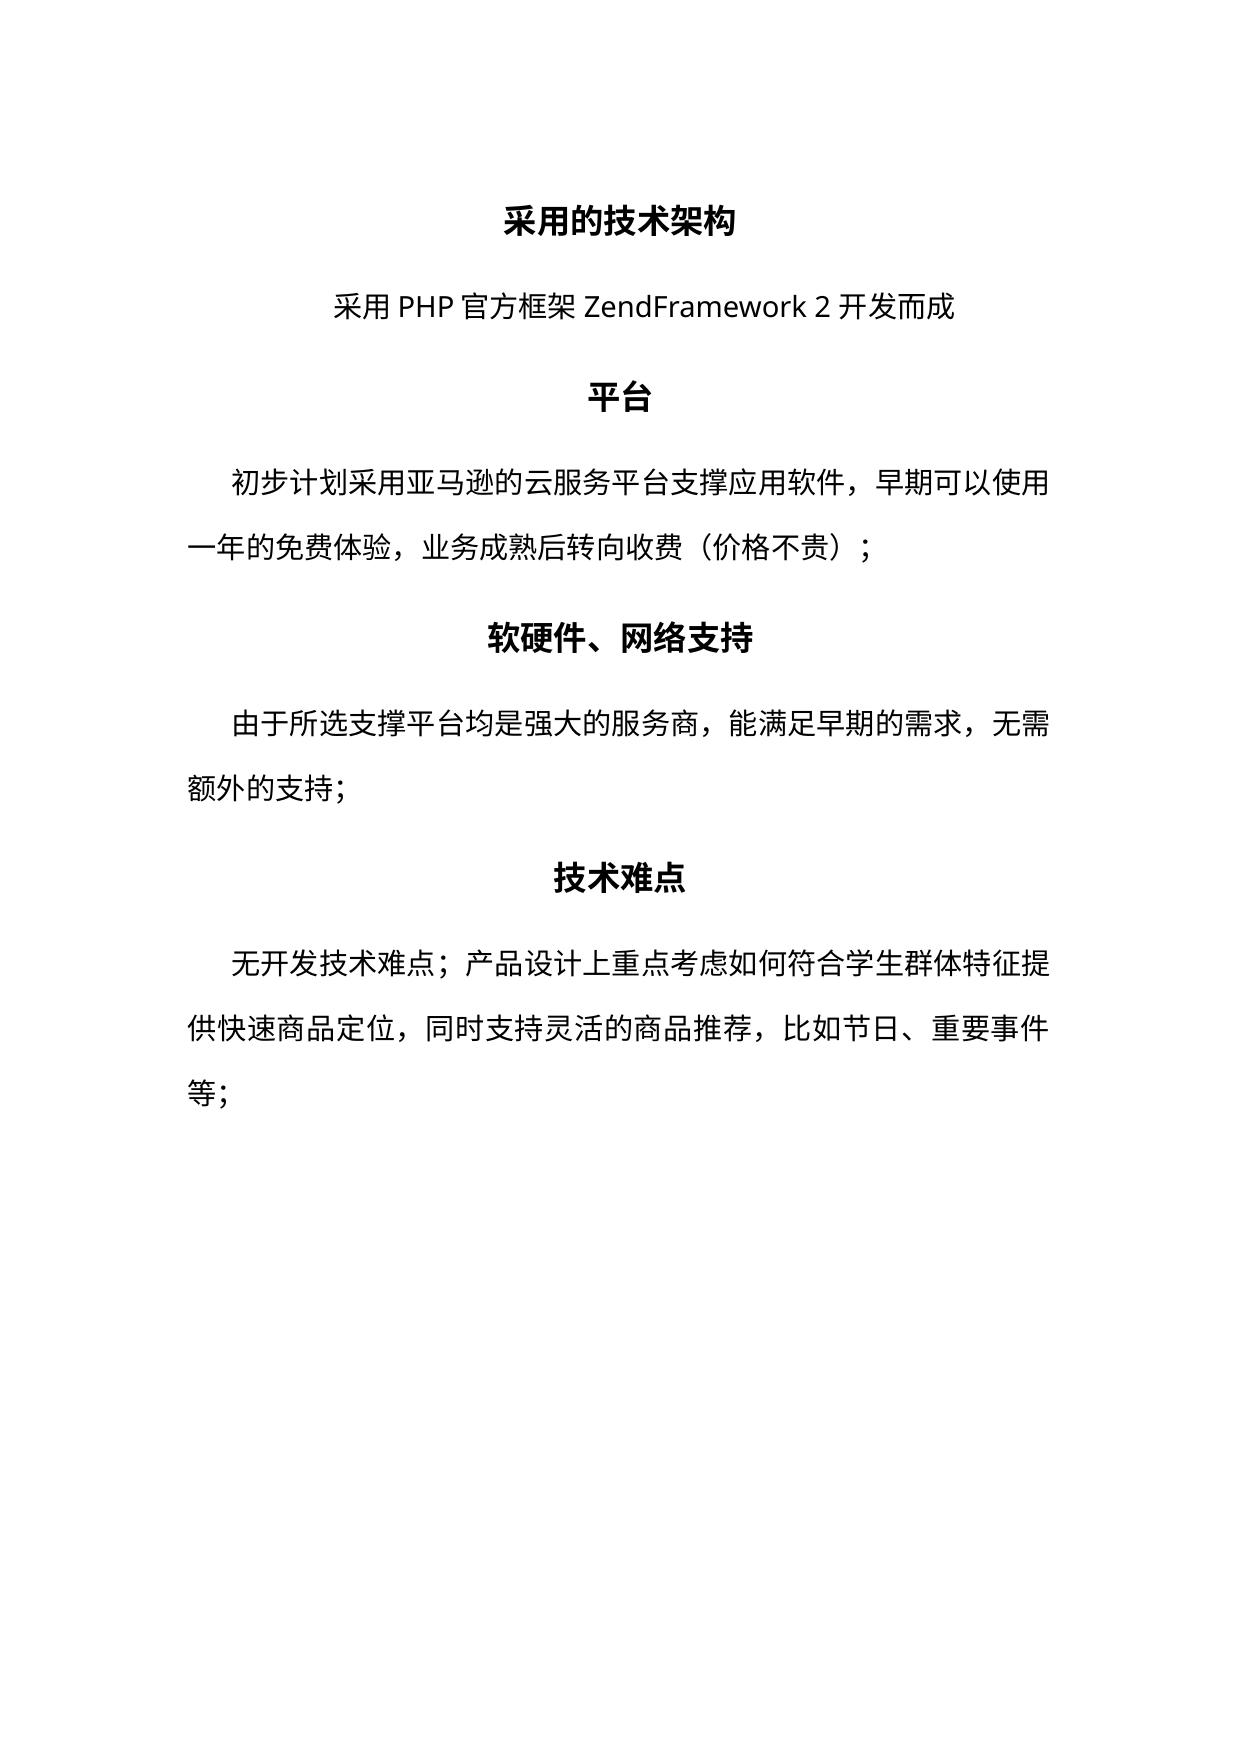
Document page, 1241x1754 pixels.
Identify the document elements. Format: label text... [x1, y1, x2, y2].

text 无开发技术难点；产品设计上重点考虑如何符合学生群体特征提供快速商品定位，同时支持灵活的商品推荐，比如节日、重要事件等； [187, 929, 1053, 1124]
subtitle 平台 [187, 363, 1053, 428]
subtitle 软硬件、网络支持 [187, 603, 1053, 668]
text 由于所选支撑平台均是强大的服务商，能满足早期的需求，无需额外的支持； [187, 689, 1053, 819]
subtitle 采用的技术架构 [187, 187, 1053, 252]
text 初步计划采用亚马逊的云服务平台支撑应用软件，早期可以使用一年的免费体验，业务成熟后转向收费（价格不贵）； [187, 448, 1053, 578]
text 采用PHP官方框架 ZendFramework 2 开发而成 [187, 273, 1053, 338]
subtitle 技术难点 [187, 844, 1053, 909]
